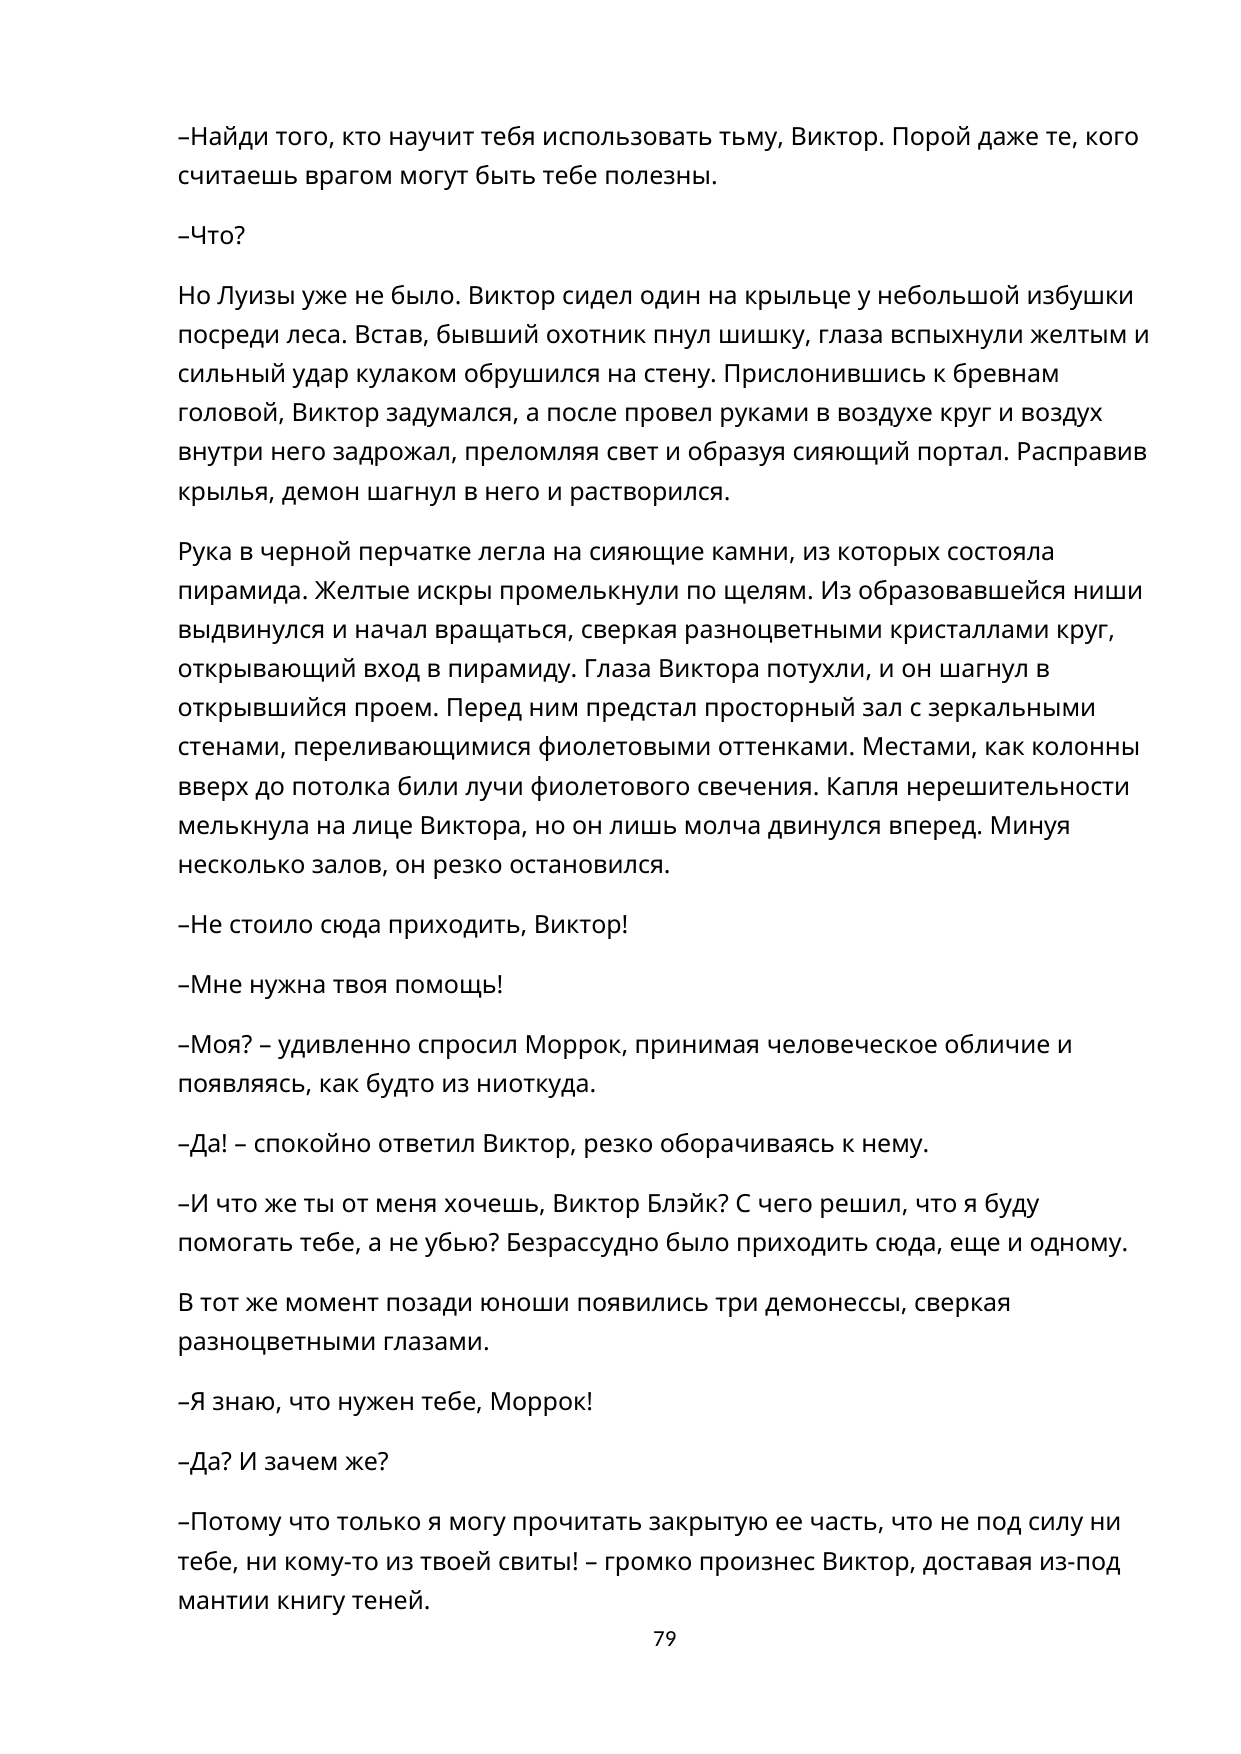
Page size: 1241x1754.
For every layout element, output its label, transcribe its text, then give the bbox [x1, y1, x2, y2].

text –Мне нужна твоя помощь! [177, 966, 1152, 1001]
text –Не стоило сюда приходить, Виктор! [177, 906, 1152, 941]
text Но Луизы уже не было. Виктор сидел один на крыльце у небольшой избушки посреди леса. Встав, бывший охотник пнул шишку, глаза вспыхнули желтым и сильный удар кулаком обрушился на стену. Прислонившись к бревнам головой, Виктор задумался, а после провел руками в воздухе круг и воздух внутри него задрожал, преломляя свет и образуя сияющий портал. Расправив крылья, демон шагнул в него и растворился. [177, 277, 1152, 507]
text –Да! – спокойно ответил Виктор, резко оборачиваясь к нему. [177, 1126, 1152, 1160]
text –И что же ты от меня хочешь, Виктор Блэйк? С чего решил, что я буду помогать тебе, а не убью? Безрассудно было приходить сюда, еще и одному. [177, 1186, 1152, 1259]
text –Да? И зачем же? [177, 1444, 1152, 1478]
text –Я знаю, что нужен тебе, Моррок! [177, 1384, 1152, 1418]
text –Моя? – удивленно спросил Моррок, принимая человеческое обличие и появляясь, как будто из ниоткуда. [177, 1026, 1152, 1100]
text –Что? [177, 217, 1152, 251]
text –Потому что только я могу прочитать закрытую ее часть, что не под силу ни тебе, ни кому-то из твоей свиты! – громко произнес Виктор, доставая из-под мантии книгу теней. [177, 1504, 1152, 1616]
text Рука в черной перчатке легла на сияющие камни, из которых состояла пирамида. Желтые искры промелькнули по щелям. Из образовавшейся ниши выдвинулся и начал вращаться, сверкая разноцветными кристаллами круг, открывающий вход в пирамиду. Глаза Виктора потухли, и он шагнул в открывшийся проем. Перед ним предстал просторный зал с зеркальными стенами, переливающимися фиолетовыми оттенками. Местами, как колонны вверх до потолка били лучи фиолетового свечения. Капля нерешительности мелькнула на лице Виктора, но он лишь молча двинулся вперед. Минуя несколько залов, он резко остановился. [177, 533, 1152, 881]
text –Найди того, кто научит тебя использовать тьму, Виктор. Порой даже те, кого считаешь врагом могут быть тебе полезны. [177, 118, 1152, 191]
text В тот же момент позади юноши появились три демонессы, сверкая разноцветными глазами. [177, 1285, 1152, 1358]
